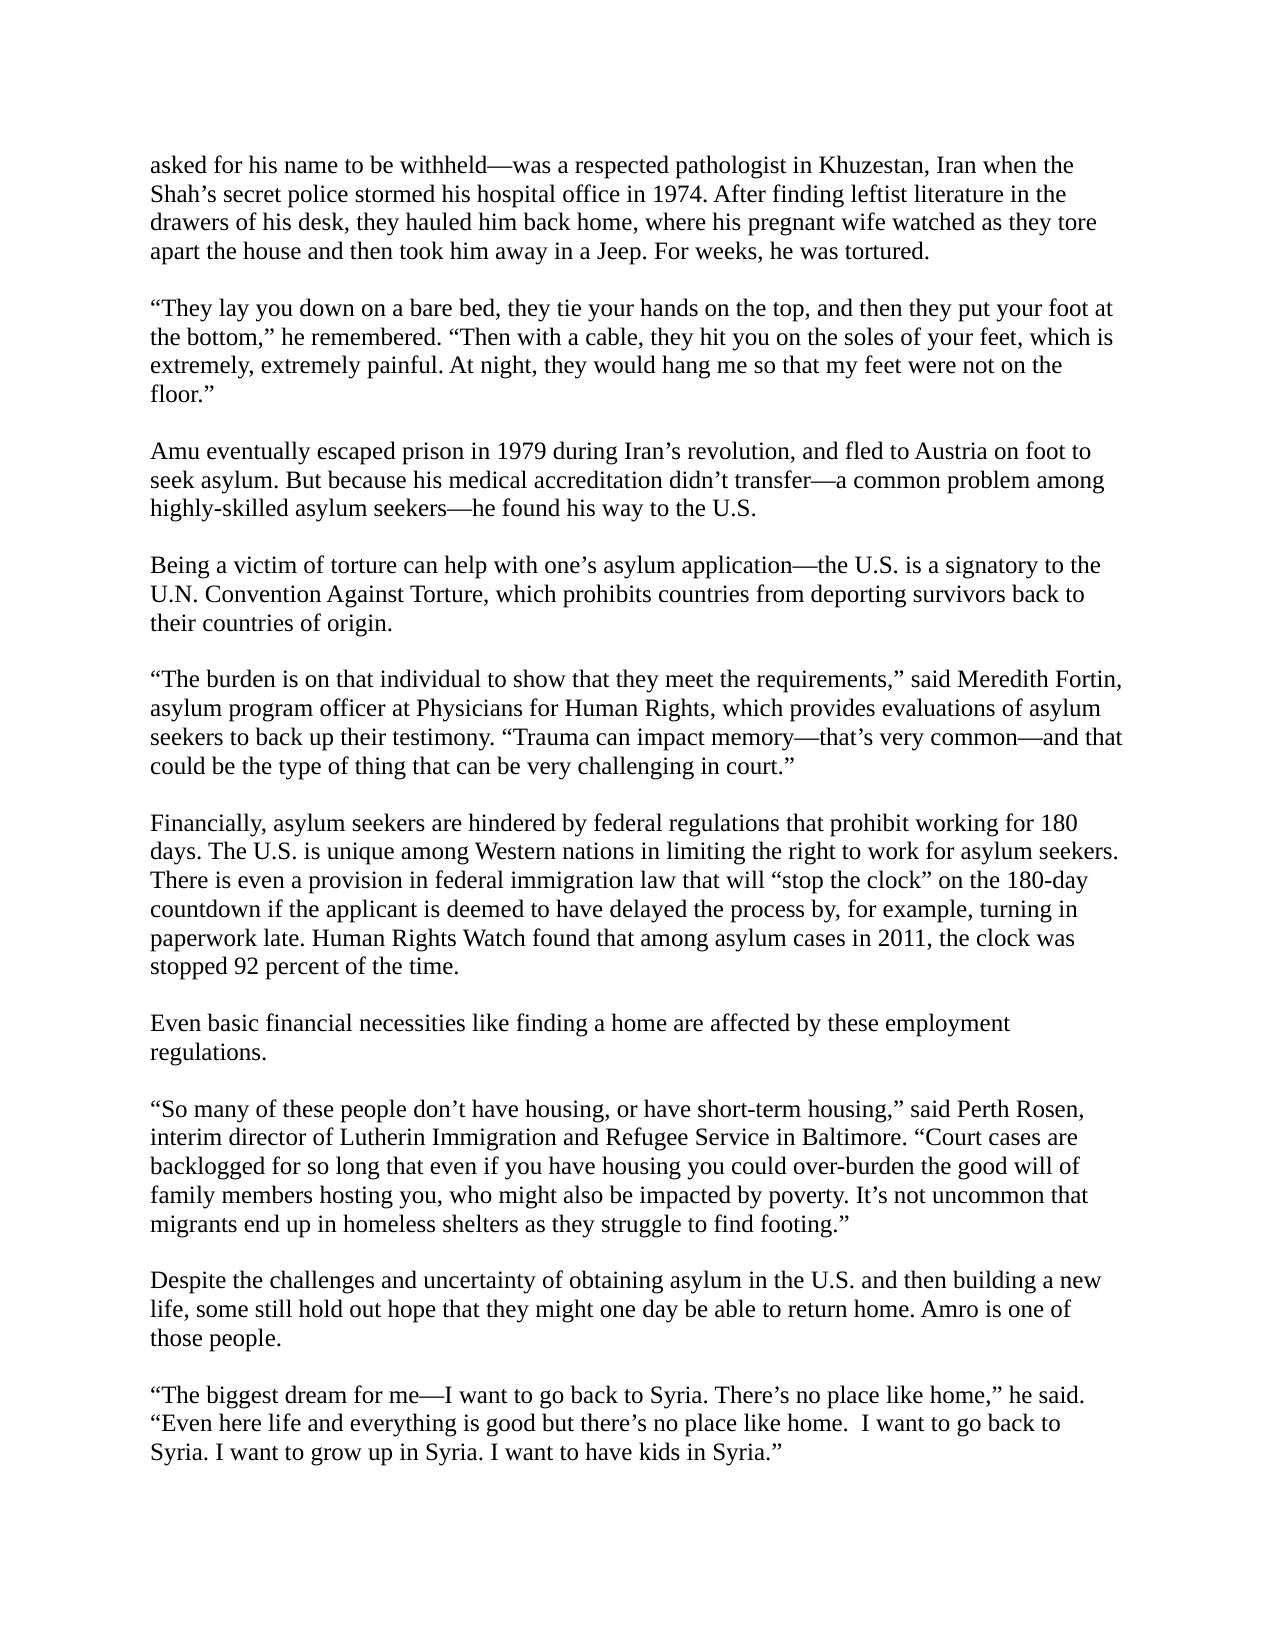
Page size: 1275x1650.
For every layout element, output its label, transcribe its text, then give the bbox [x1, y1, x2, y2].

text “They lay you down on a bare bed, they tie your hands on the top, and then they put your foot at the bottom,” he remembered. “Then with a cable, they hit you on the soles of your feet, which is extremely, extremely painful. At night, they would hang me so that my feet were not on the floor.” [150, 466, 1125, 581]
text Being a victim of torture can help with one’s asylum application—the U.S. is a signatory to the U.N. Convention Against Torture, which prohibits countries from deporting survivors back to their countries of origin. [150, 725, 1125, 811]
text Financially, asylum seekers are hindered by federal regulations that prohibit working for 180 days. The U.S. is unique among Western nations in limiting the right to work for asylum seekers. There is even a provision in federal immigration law that will “stop the clock” on the 180-day countdown if the applicant is deemed to have delayed the process by, for example, turning in paperwork late. Human Rights Watch found that among asylum cases in 2011, the clock was stopped 92 percent of the time. [150, 984, 1125, 1156]
text Amu eventually escaped prison in 1979 during Iran’s revolution, and fled to Austria on foot to seek asylum. But because his medical accreditation didn’t transfer—a common problem among highly-skilled asylum seekers—he found his way to the U.S. [150, 610, 1125, 696]
text “People who come from cultures where therapists are well known are more likely to speak to therapists,” said Anderson. “In Argentina, for them to seek out therapy it’s like rolling out of bed. But in other communities there’s not even a word in their language for therapy.” [150, 150, 1125, 236]
text “So many of these people don’t have housing, or have short-term housing,” said Perth Rosen, interim director of Lutherin Immigration and Refugee Service in Baltimore. “Court cases are backlogged for so long that even if you have housing you could over-burden the good will of family members hosting you, who might also be impacted by poverty. It’s not uncommon that migrants end up in homeless shelters as they struggle to find footing.” [150, 1271, 1125, 1415]
text Even basic financial necessities like finding a home are affected by these employment regulations. [150, 1185, 1125, 1242]
text “The burden is on that individual to show that they meet the requirements,” said Meredith Fortin, asylum program officer at Physicians for Human Rights, which provides evaluations of asylum seekers to back up their testimony. “Trauma can impact memory—that’s very common—and that could be the type of thing that can be very challenging in court.” [150, 840, 1125, 955]
text The population of torture victims in the U.S. spans generations—some have just arrived as asylum seekers, and some have been in the country for decades. For example, Amu—who also asked for his name to be withheld—was a respected pathologist in Khuzestan, Iran when the Shah’s secret police stormed his hospital office in 1974. After finding leftist literature in the drawers of his desk, they hauled him back home, where his pregnant wife watched as they tore apart the house and then took him away in a Jeep. For weeks, he was tortured. [150, 265, 1125, 437]
